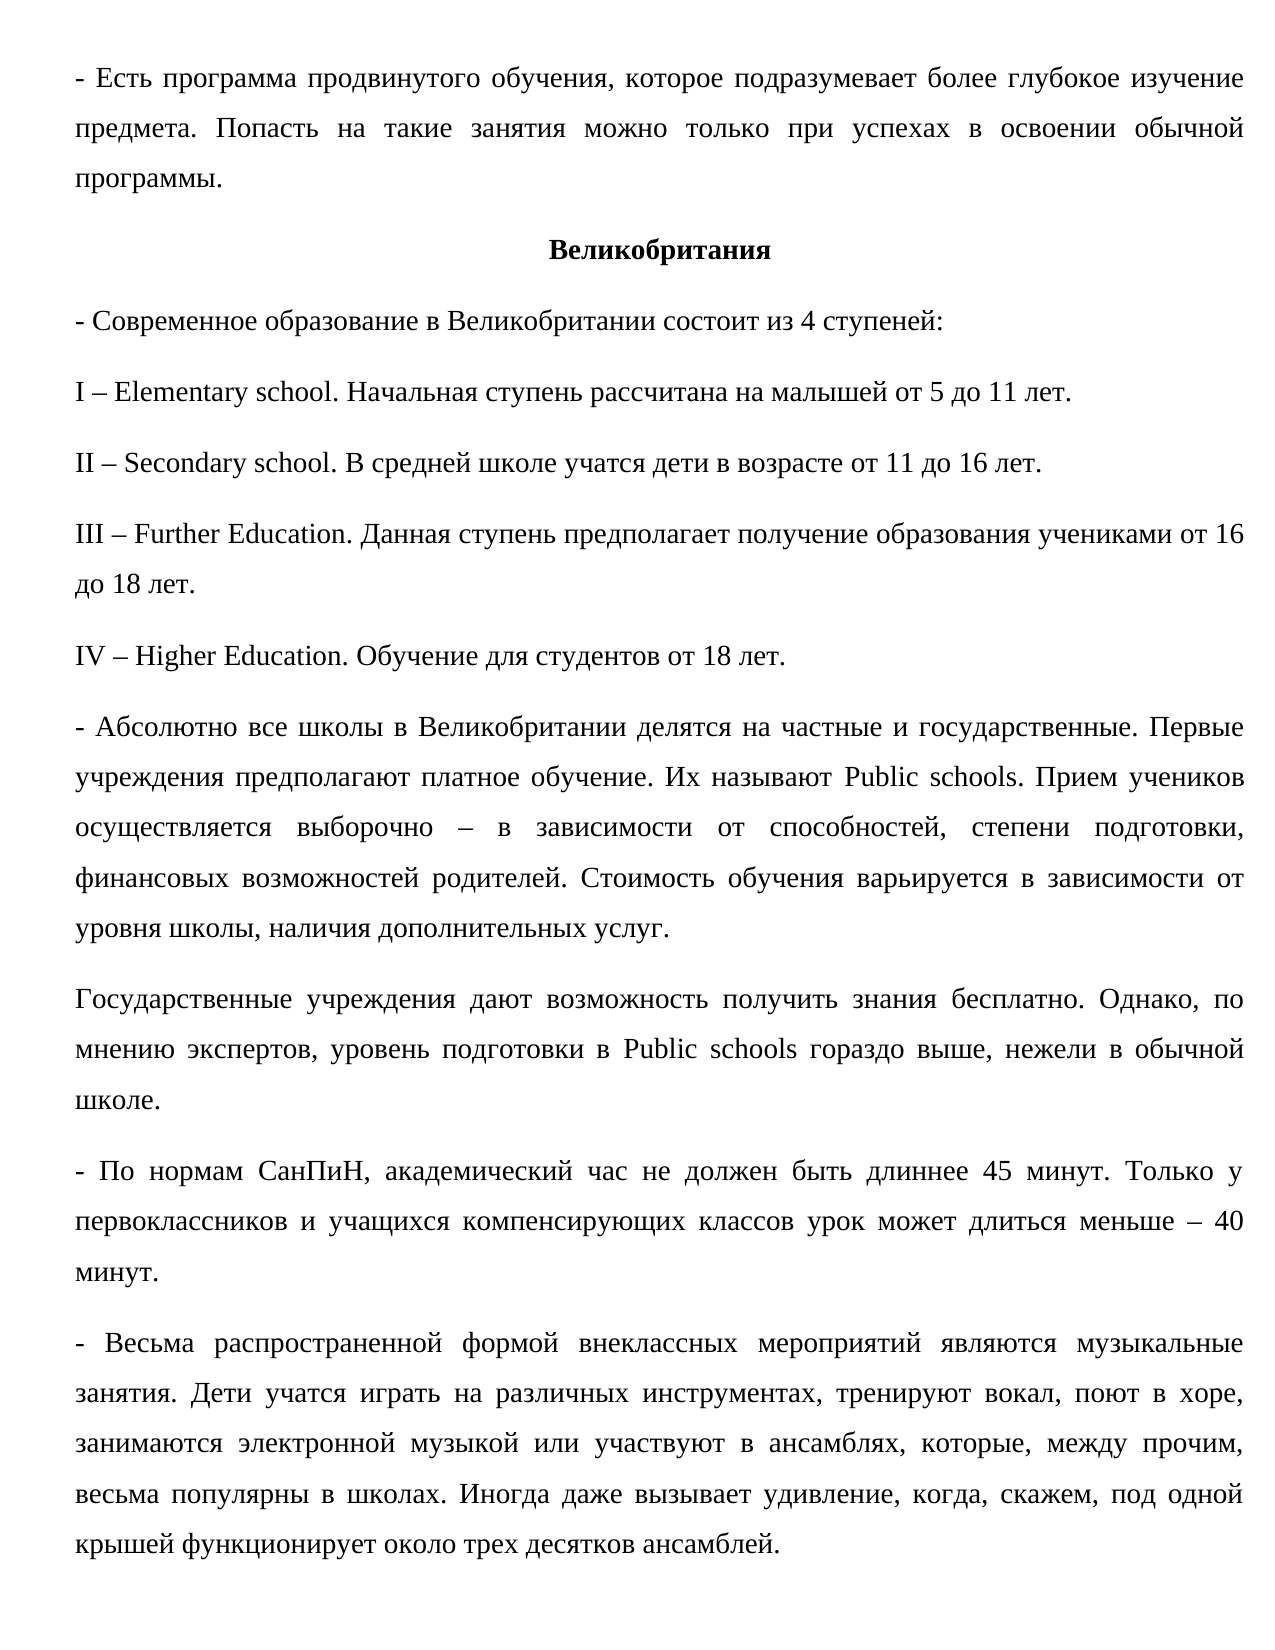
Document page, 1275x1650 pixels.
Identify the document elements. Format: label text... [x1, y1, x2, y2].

text Государственные учреждения дают возможность получить знания бесплатно. Однако, по мнению экспертов, уровень подготовки в Public schools гораздо выше, нежели в обычной школе. [75, 981, 1245, 1116]
text - Абсолютно все школы в Великобритании делятся на частные и государственные. Первые учреждения предполагают платное обучение. Их называют Public schools. Прием учеников осуществляется выборочно – в зависимости от способностей, степени подготовки, финансовых возможностей родителей. Стоимость обучения варьируется в зависимости от уровня школы, наличия дополнительных услуг. [75, 709, 1245, 944]
text II – Secondary school. В средней школе учатся дети в возрасте от 11 до 16 лет. [75, 445, 1245, 479]
text - Современное образование в Великобритании состоит из 4 ступеней: [75, 303, 1245, 336]
text - По нормам СанПиН, академический час не должен быть длиннее 45 минут. Только у первоклассников и учащихся компенсирующих классов урок может длиться меньше – 40 минут. [75, 1153, 1245, 1287]
text III – Further Education. Данная ступень предполагает получение образования учениками от 16 до 18 лет. [75, 516, 1245, 600]
text - Есть программа продвинутого обучения, которое подразумевает более глубокое изучение предмета. Попасть на такие занятия можно только при успехах в освоении обычной программы. [75, 60, 1245, 194]
text IV – Higher Education. Обучение для студентов от 18 лет. [75, 638, 1245, 671]
text - Весьма распространенной формой внеклассных мероприятий являются музыкальные занятия. Дети учатся играть на различных инструментах, тренируют вокал, поют в хоре, занимаются электронной музыкой или участвуют в ансамблях, которые, между прочим, весьма популярны в школах. Иногда даже вызывает удивление, когда, скажем, под одной крышей функционирует около трех десятков ансамблей. [75, 1325, 1245, 1560]
text I – Elementary school. Начальная ступень рассчитана на малышей от 5 до 11 лет. [75, 374, 1245, 408]
text Великобритания [75, 232, 1245, 265]
